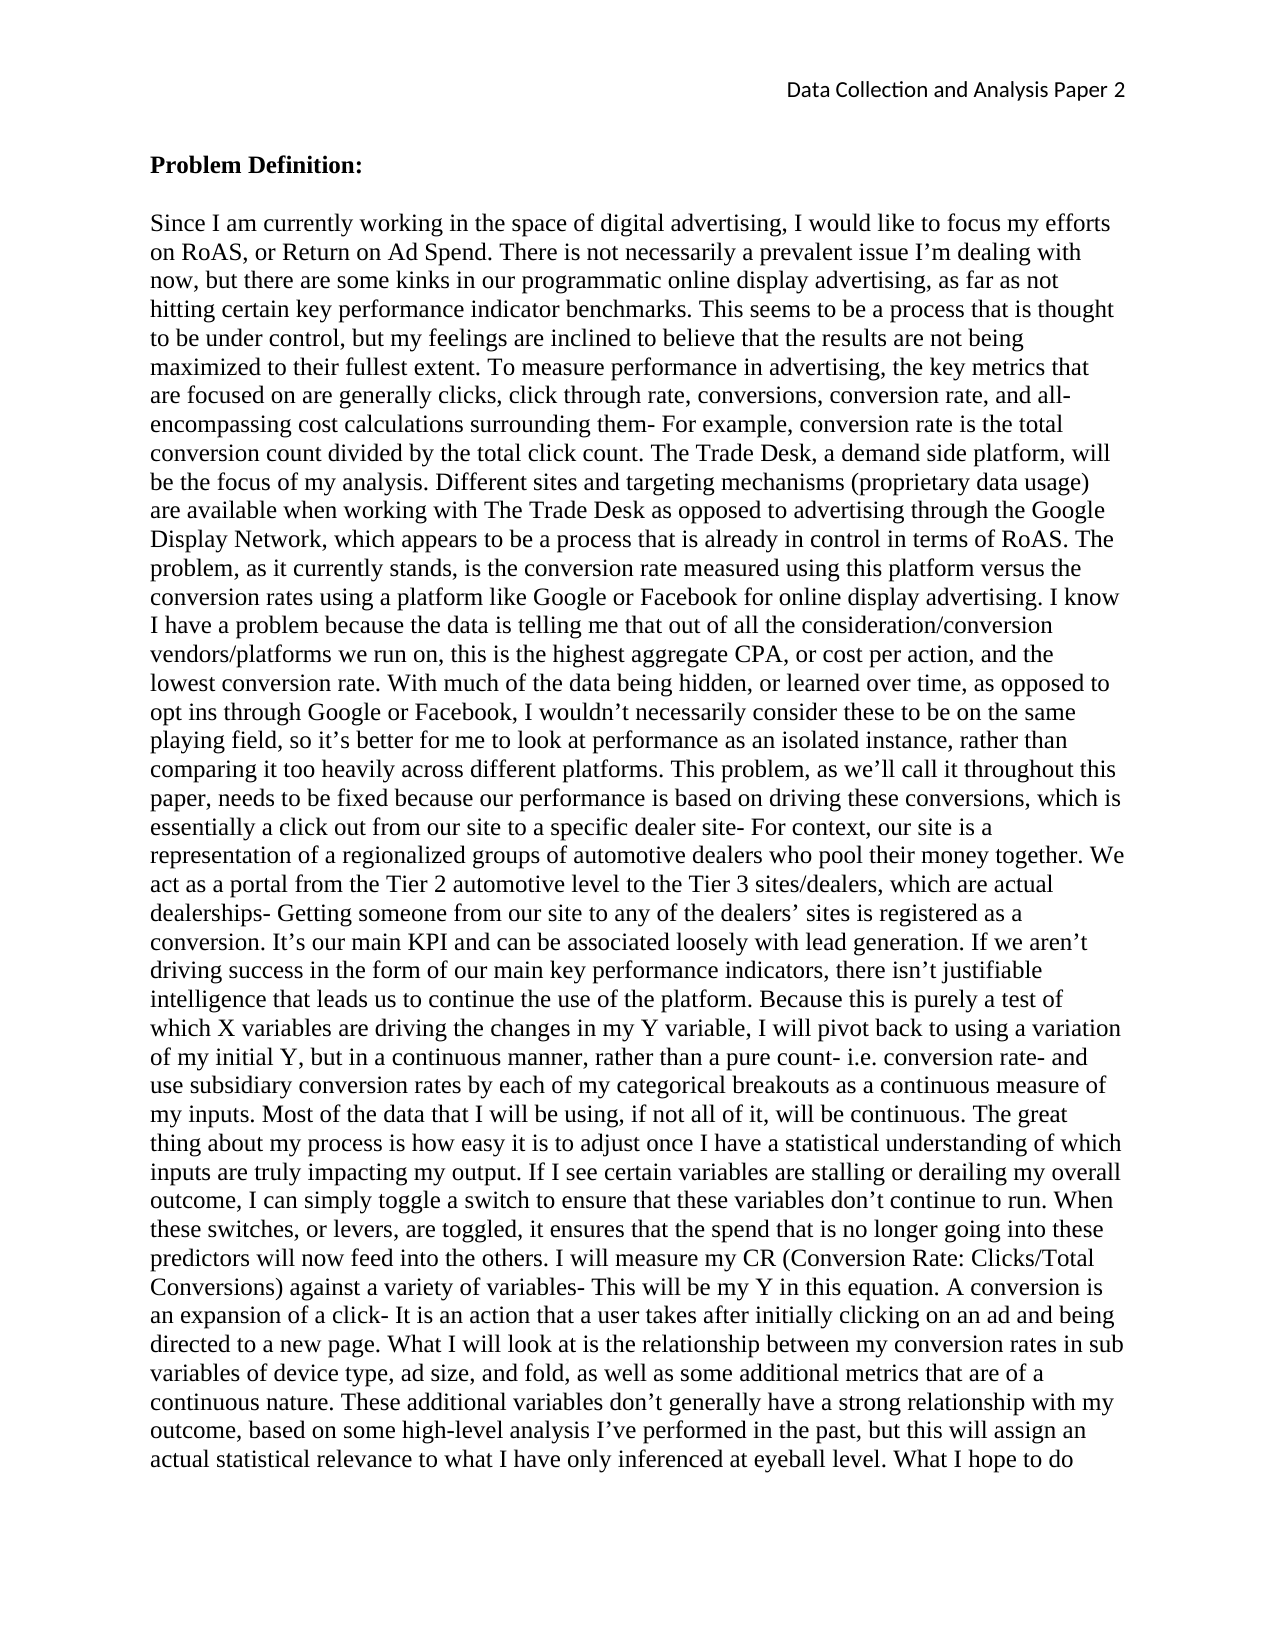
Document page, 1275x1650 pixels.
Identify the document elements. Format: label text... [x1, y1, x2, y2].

text Problem Definition: [150, 150, 1125, 179]
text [150, 208, 1125, 1473]
